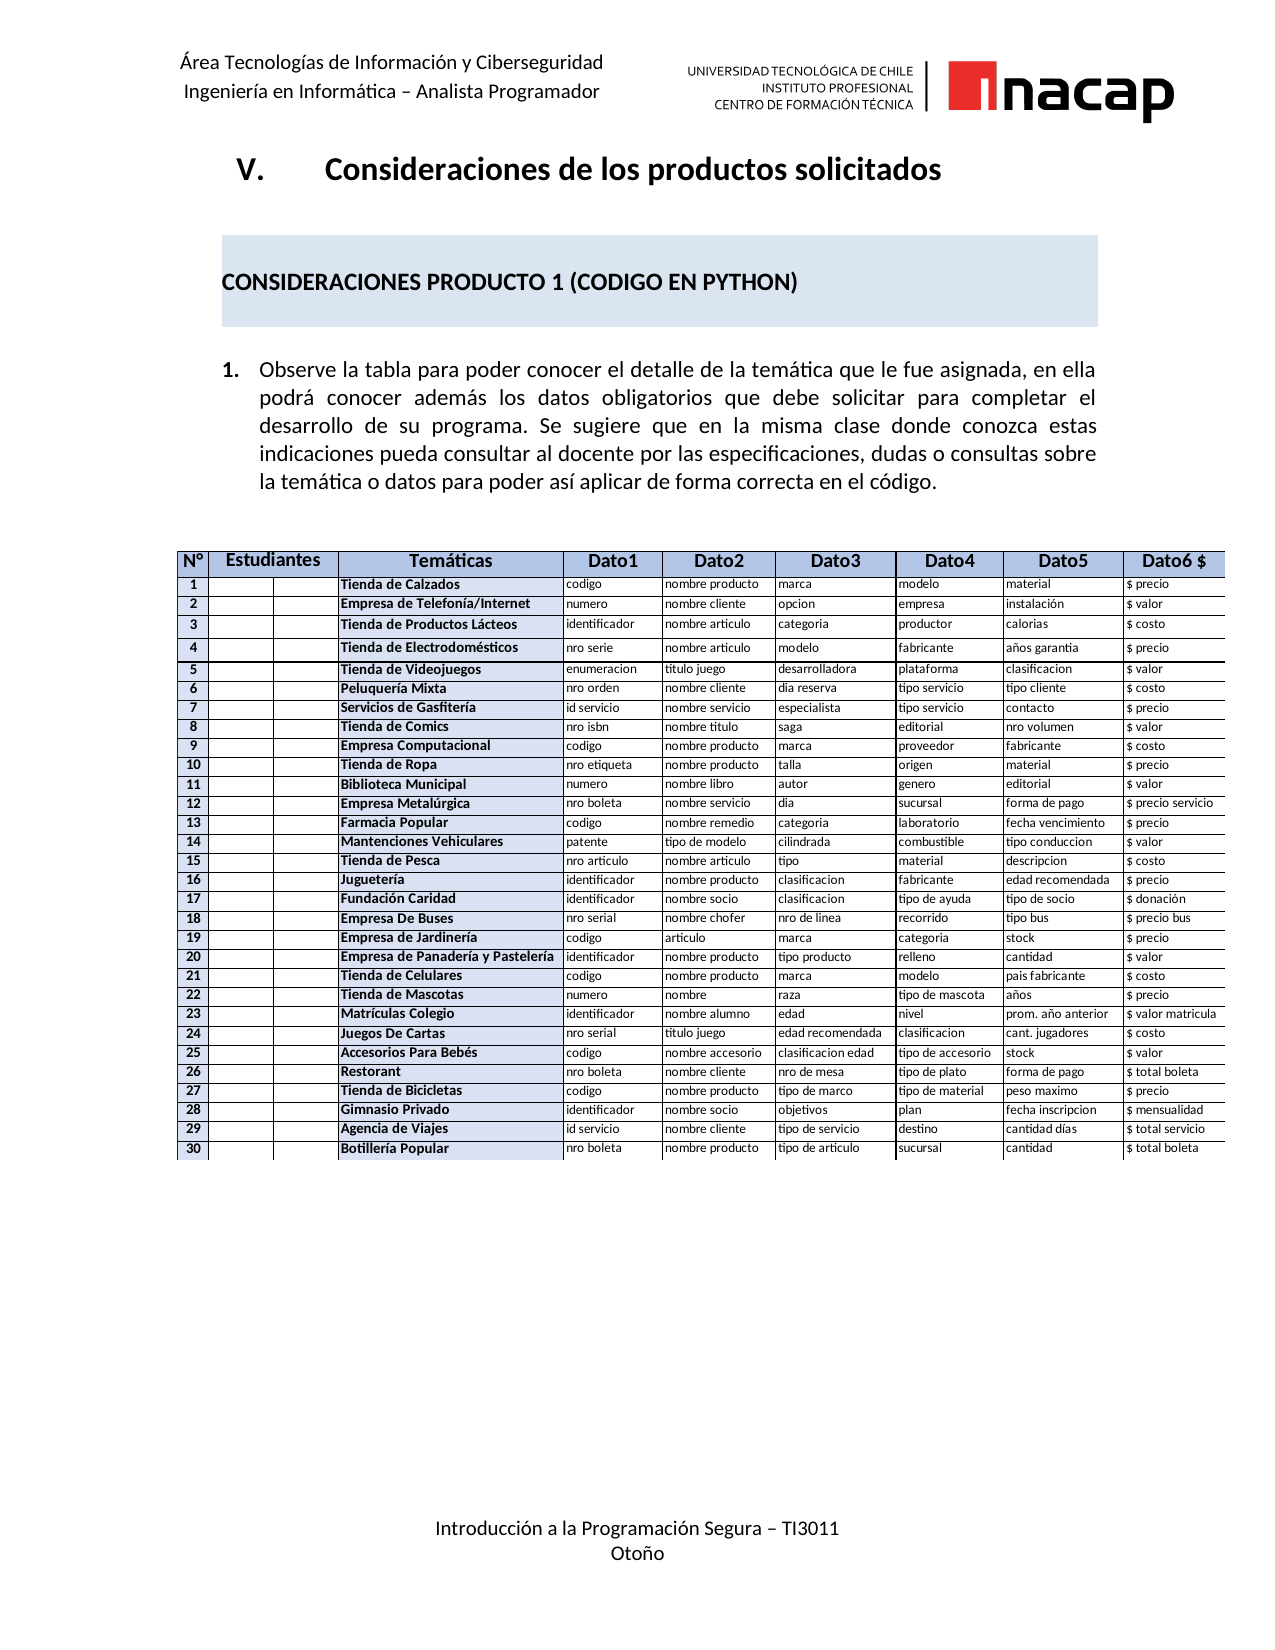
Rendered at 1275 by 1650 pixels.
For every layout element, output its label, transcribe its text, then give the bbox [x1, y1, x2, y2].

list Consideraciones de los productos solicitados [236, 148, 1098, 188]
text CONSIDERACIONES PRODUCTO 1 (CODIGO EN PYTHON) [222, 266, 1098, 296]
picture [685, 58, 1176, 124]
list Observe la tabla para poder conocer el detalle de la temática que le fue asignada, en ella podrá conocer además los datos obligatorios que debe solicitar para completar el desarrollo de su programa. Se sugiere que en la misma clase donde conozca estas indicaciones pueda consultar al docente por las especificaciones, dudas o consultas sobre la temática o datos para poder así aplicar de forma correcta en el código. [222, 355, 1098, 495]
